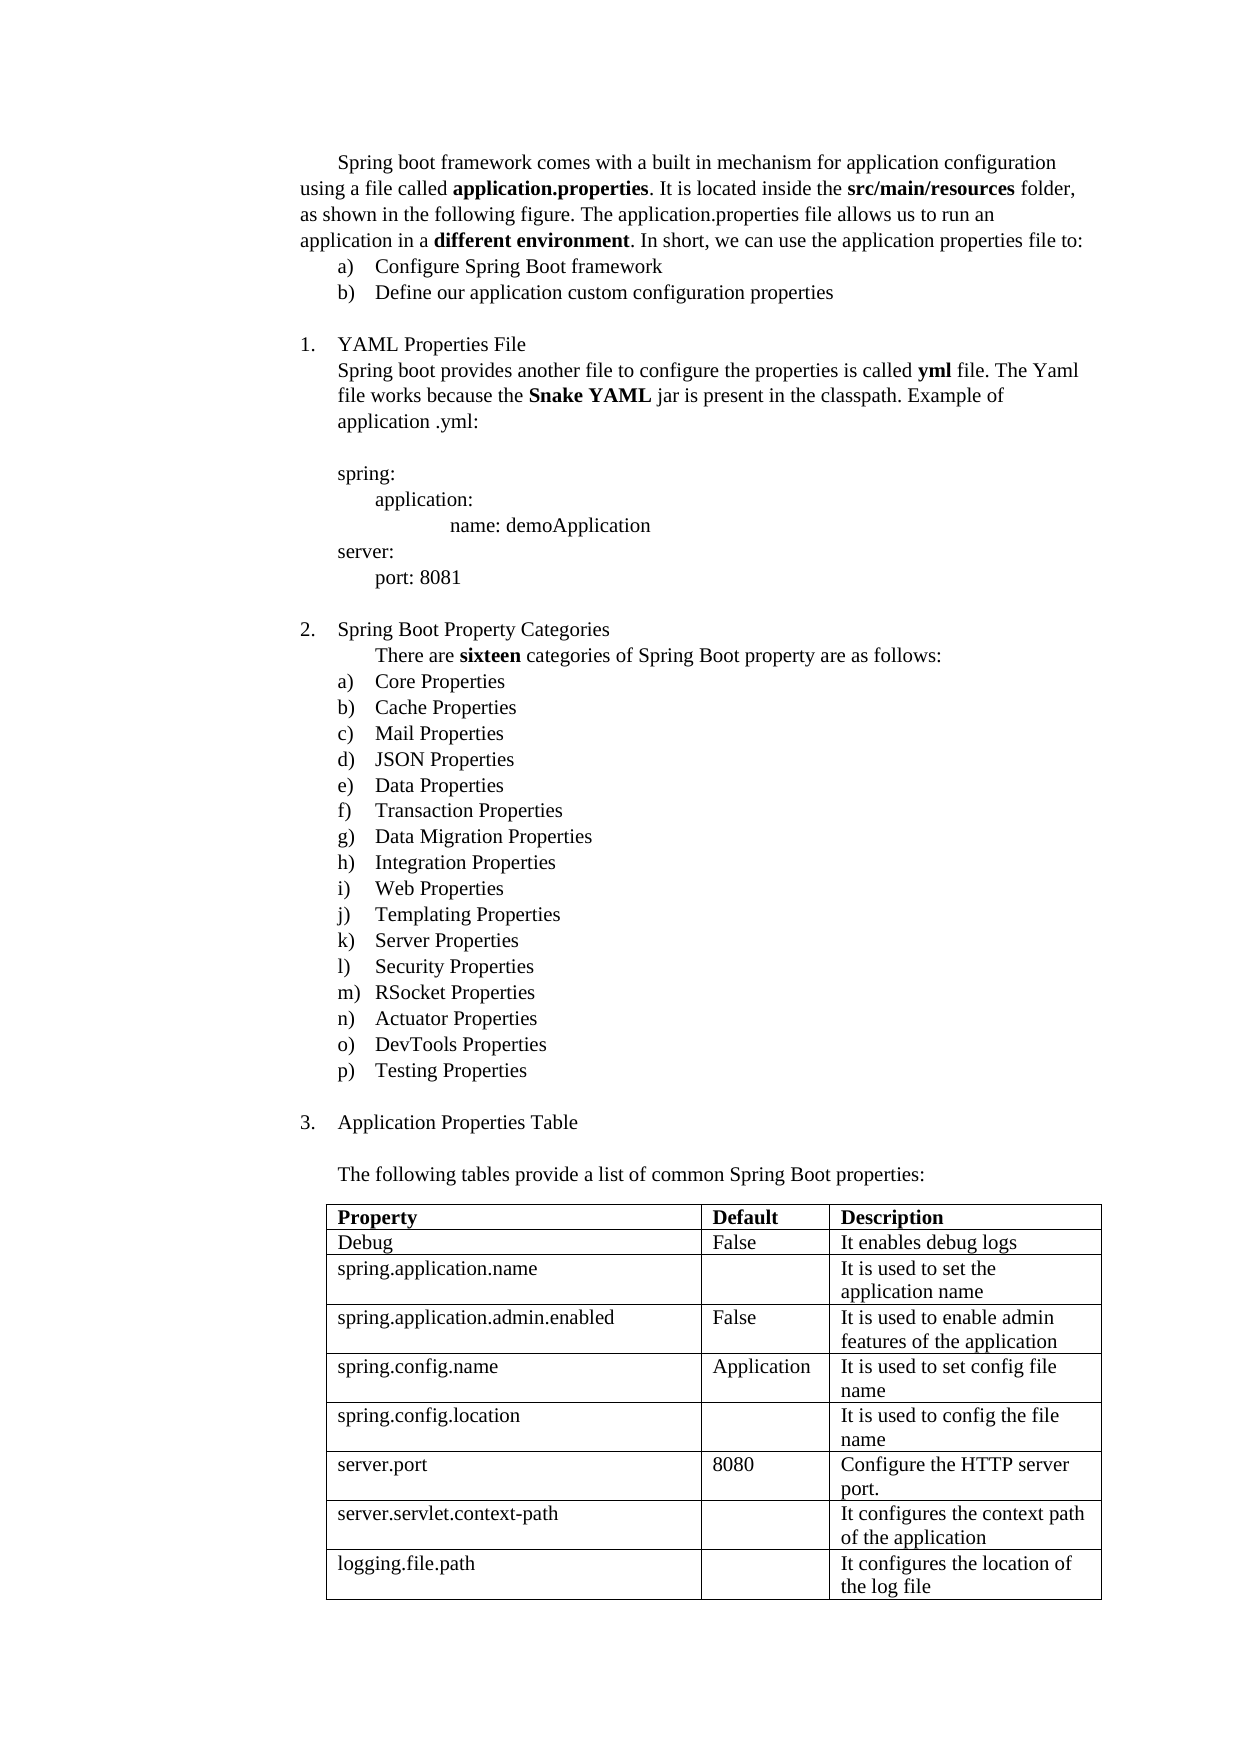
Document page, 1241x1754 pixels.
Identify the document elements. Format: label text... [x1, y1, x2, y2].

table_cell 8080 [702, 1452, 829, 1500]
list Spring Boot Property Categories [300, 617, 1090, 641]
table_cell spring.config.name [327, 1354, 701, 1402]
list The following tables provide a list of common Spring Boot properties: [337, 1162, 1090, 1186]
list DevTools Properties [337, 1032, 1090, 1056]
list Define our application custom configuration properties [337, 280, 1090, 304]
table_cell It is used to enable admin features of the application [830, 1305, 1101, 1353]
list Testing Properties [337, 1058, 1090, 1082]
list Data Properties [337, 772, 1090, 797]
list Web Properties [337, 876, 1090, 900]
table_cell It is used to set config file name [830, 1354, 1101, 1402]
list Spring boot provides another file to configure the properties is called yml file. The Yaml file works because the Snake YAML jar is present in the classpath. Example of application .yml: [337, 357, 1090, 433]
table_cell It is used to config the file name [830, 1403, 1101, 1451]
list Data Migration Properties [337, 824, 1090, 848]
table_cell Configure the HTTP server port. [830, 1452, 1101, 1500]
table_cell [702, 1403, 829, 1451]
table_cell It is used to set the application name [830, 1255, 1101, 1303]
table_cell It configures the context path of the application [830, 1501, 1101, 1549]
list RSocket Properties [337, 980, 1090, 1004]
list Core Properties [337, 669, 1090, 693]
list Cache Properties [337, 695, 1090, 719]
table_cell logging.file.path [327, 1550, 701, 1598]
list spring: [337, 461, 1090, 485]
table_cell False [702, 1230, 829, 1254]
list Configure Spring Boot framework [337, 254, 1090, 278]
table_cell Debug [327, 1230, 701, 1254]
list application: [337, 487, 1090, 511]
list YAML Properties File [300, 332, 1090, 356]
list There are sixteen categories of Spring Boot property are as follows: [337, 643, 1090, 667]
table_cell It configures the location of the log file [830, 1550, 1101, 1598]
table_cell spring.config.location [327, 1403, 701, 1451]
list Application Properties Table [300, 1110, 1090, 1134]
list JSON Properties [337, 747, 1090, 771]
table_cell [702, 1255, 829, 1303]
table_header Default [702, 1205, 829, 1229]
table_cell server.servlet.context-path [327, 1501, 701, 1549]
table_cell [702, 1550, 829, 1598]
list server: [337, 539, 1090, 563]
list Integration Properties [337, 850, 1090, 874]
table_cell spring.application.name [327, 1255, 701, 1303]
table_cell Application [702, 1354, 829, 1402]
table_cell [702, 1501, 829, 1549]
table_cell server.port [327, 1452, 701, 1500]
list Transaction Properties [337, 798, 1090, 822]
list port: 8081 [337, 565, 1090, 589]
table_header Description [830, 1205, 1101, 1229]
list Security Properties [337, 954, 1090, 978]
list Mail Properties [337, 721, 1090, 745]
list Server Properties [337, 928, 1090, 952]
table_cell spring.application.admin.enabled [327, 1305, 701, 1353]
table_cell It enables debug logs [830, 1230, 1101, 1254]
list Actuator Properties [337, 1006, 1090, 1030]
table_header Property [327, 1205, 701, 1229]
list Templating Properties [337, 902, 1090, 926]
list name: demoApplication [337, 513, 1090, 537]
table_cell False [702, 1305, 829, 1353]
list Spring boot framework comes with a built in mechanism for application configuration using a file called application.properties. It is located inside the src/main/resources folder, as shown in the following figure. The application.properties file allows us to run an application in a different environment. In short, we can use the application properties file to: [300, 150, 1090, 252]
